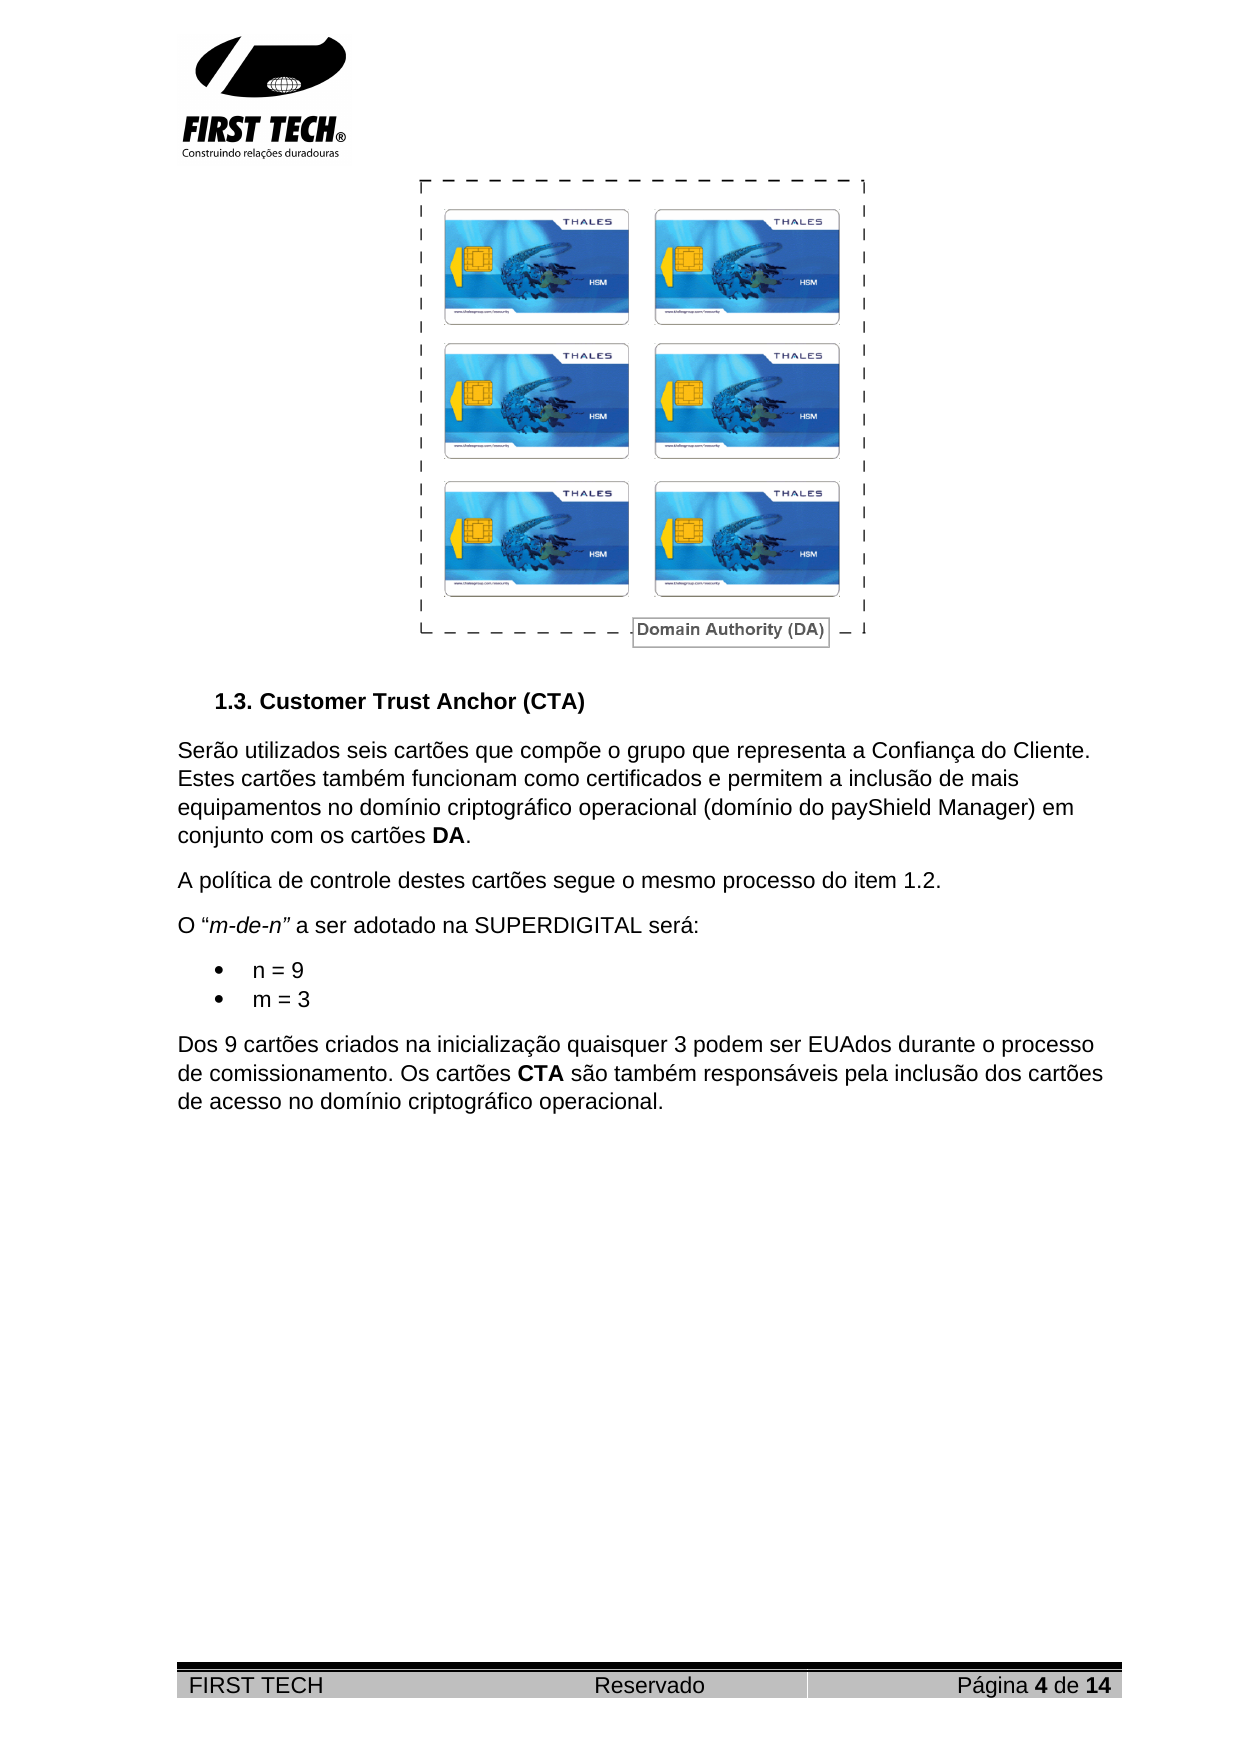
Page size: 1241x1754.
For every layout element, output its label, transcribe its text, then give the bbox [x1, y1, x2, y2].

subtitle Customer Trust Anchor (CTA) [214, 688, 1122, 714]
picture [416, 177, 883, 661]
text Serão utilizados seis cartões que compõe o grupo que representa a Confiança do Cliente. Estes cartões também funcionam como certificados e permitem a inclusão de mais equipamentos no domínio criptográfico operacional (domínio do payShield Manager) em conjunto com os cartões DA. [177, 737, 1122, 848]
text Dos 9 cartões criados na inicialização quaisquer 3 podem ser EUAdos durante o processo de comissionamento. Os cartões CTA são também responsáveis pela inclusão dos cartões de acesso no domínio criptográfico operacional. [177, 1031, 1122, 1114]
text A política de controle destes cartões segue o mesmo processo do item 1.2. [177, 867, 1122, 894]
text O “m-de-n” a ser adotado na SUPERDIGITAL será: [177, 912, 1122, 939]
list n = 9 [215, 957, 1122, 984]
list m = 3 [215, 986, 1122, 1012]
picture [177, 34, 353, 166]
